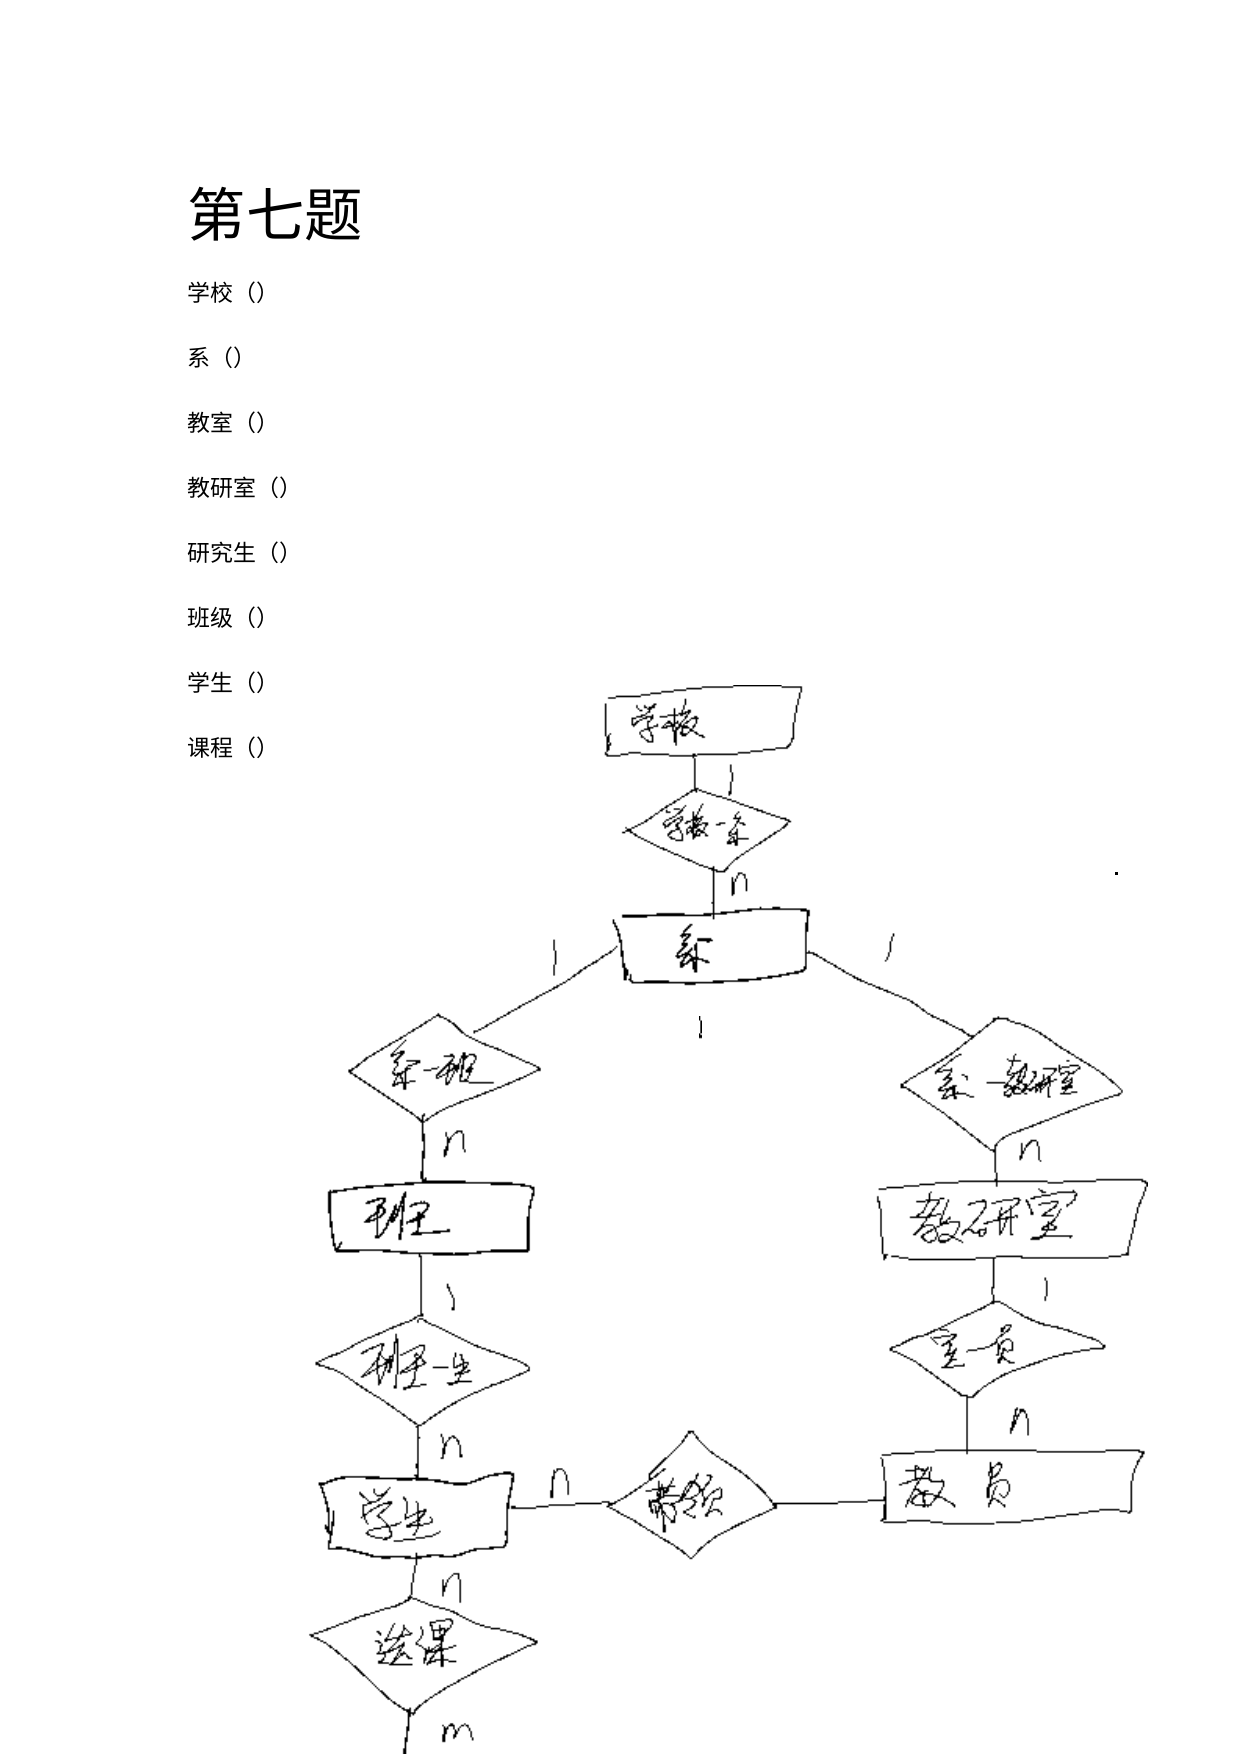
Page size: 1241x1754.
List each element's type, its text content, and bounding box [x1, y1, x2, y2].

text 学校（） [187, 259, 1053, 324]
text 课程（） [187, 714, 297, 779]
text 系（） [187, 324, 1053, 389]
text 学生（） [187, 649, 1053, 714]
text 班级（） [187, 584, 1053, 649]
text 研究生（） [187, 519, 1053, 584]
text 第七题 [187, 162, 1053, 259]
text 教室（） [187, 389, 1053, 454]
text 教研室（） [187, 454, 1053, 519]
picture [297, 685, 1148, 1754]
